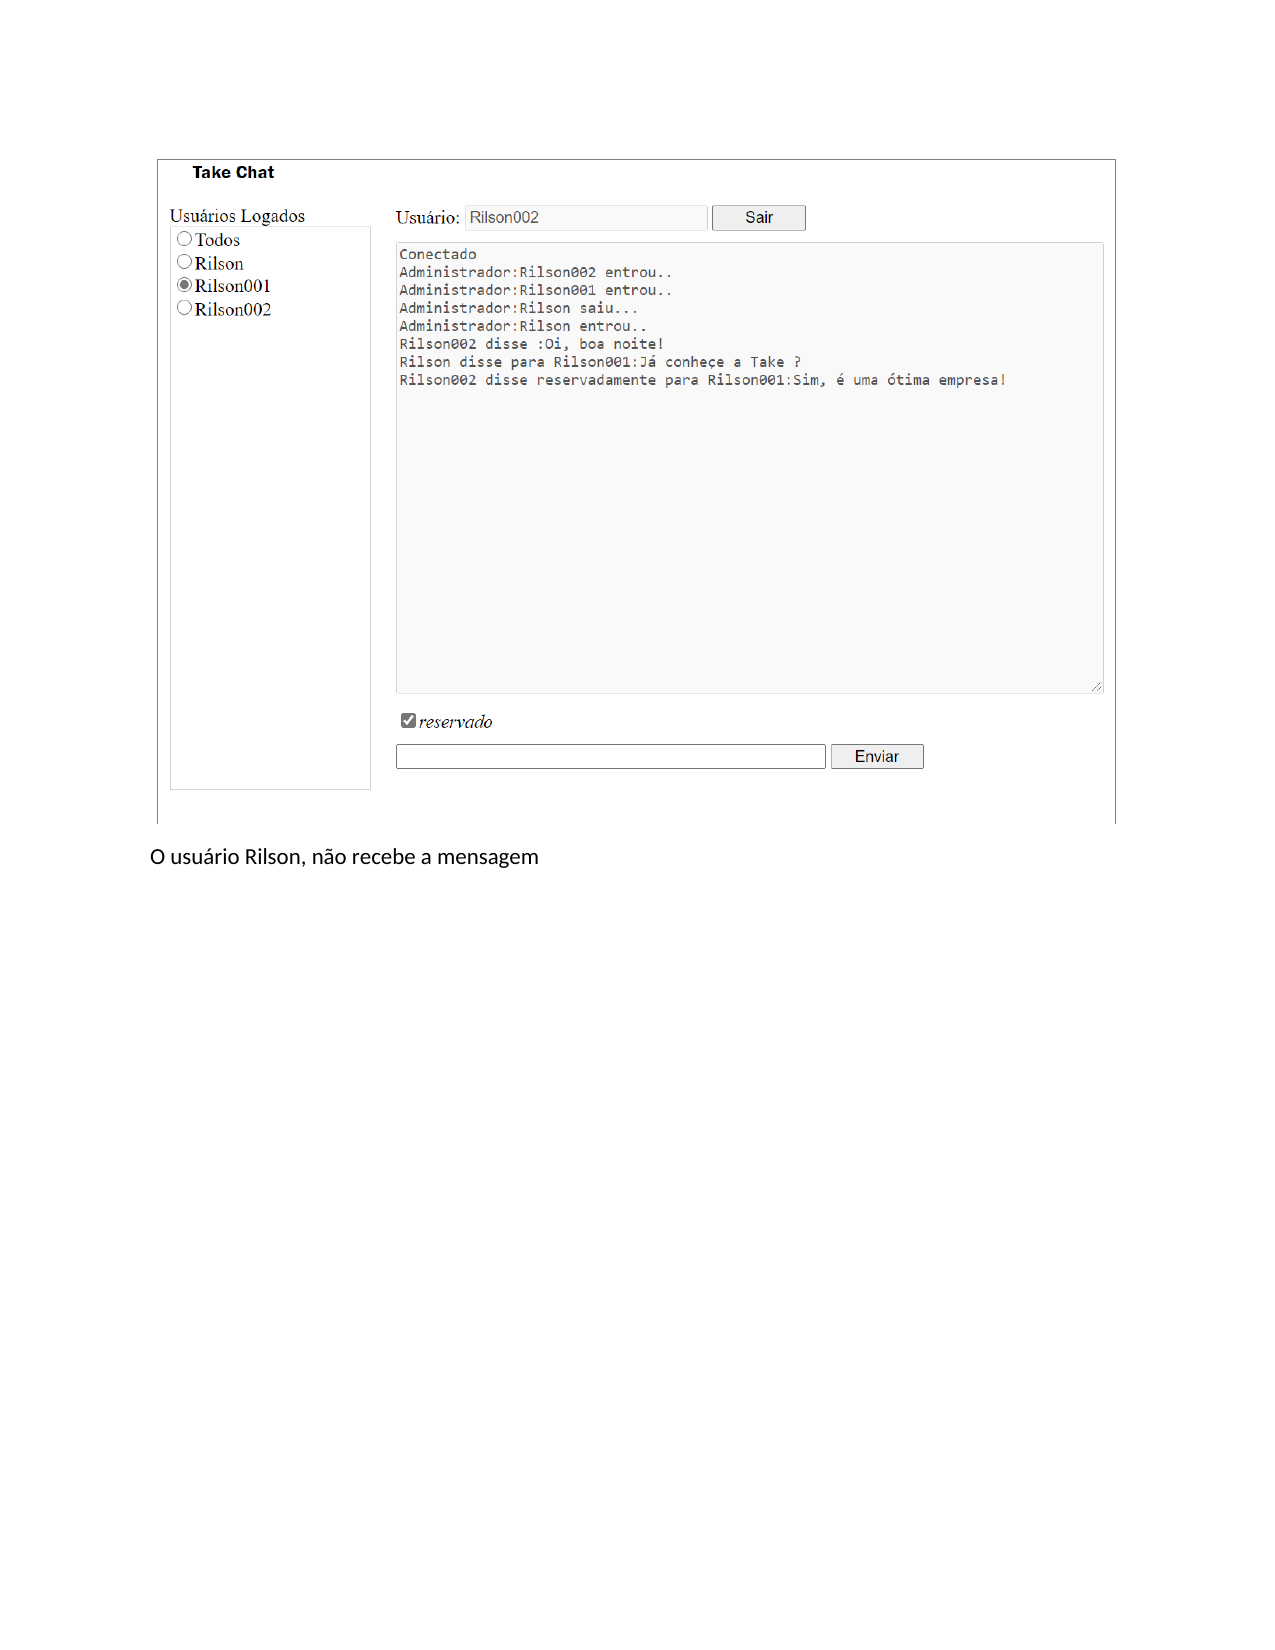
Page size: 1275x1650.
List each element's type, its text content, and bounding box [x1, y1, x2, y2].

picture [150, 150, 1125, 824]
text O usuário Rilson, não recebe a mensagem [150, 842, 1125, 870]
